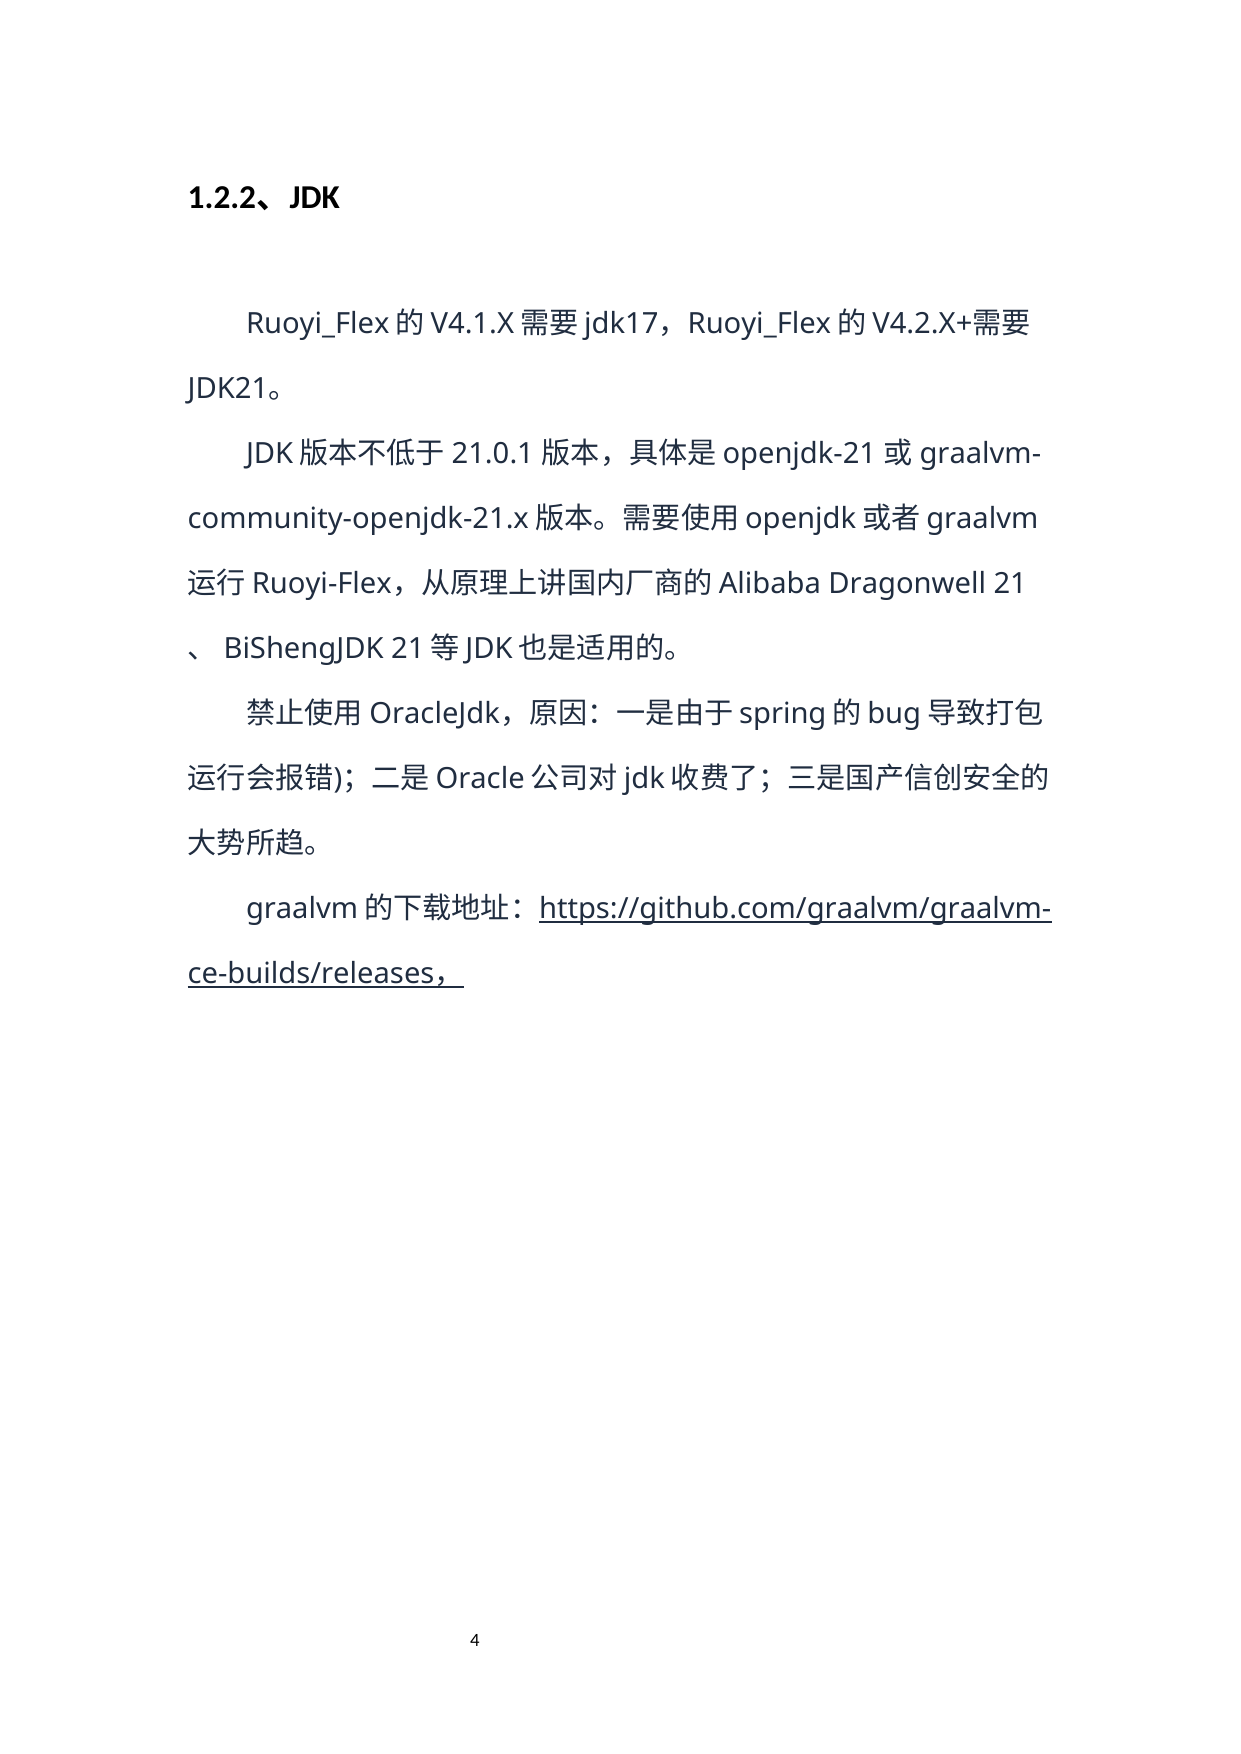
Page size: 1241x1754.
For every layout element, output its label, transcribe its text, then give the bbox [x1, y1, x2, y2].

text 禁止使用 OracleJdk，原因：一是由于spring的bug导致打包运行会报错)；二是Oracle公司对jdk收费了；三是国产信创安全的大势所趋。 [187, 679, 1053, 874]
subtitle 1.2.2、JDK [187, 162, 1053, 227]
text JDK版本不低于 21.0.1 版本，具体是openjdk-21 或 graalvm-community-openjdk-21.x版本。需要使用openjdk或者graalvm 运行Ruoyi-Flex，从原理上讲国内厂商的Alibaba Dragonwell 21 、 BiShengJDK 21等JDK也是适用的。 [187, 419, 1053, 679]
text Ruoyi_Flex的V4.1.X需要jdk17，Ruoyi_Flex的V4.2.X+需要JDK21。 [187, 289, 1053, 419]
text graalvm的下载地址：https://github.com/graalvm/graalvm-ce-builds/releases， [187, 874, 1053, 1004]
